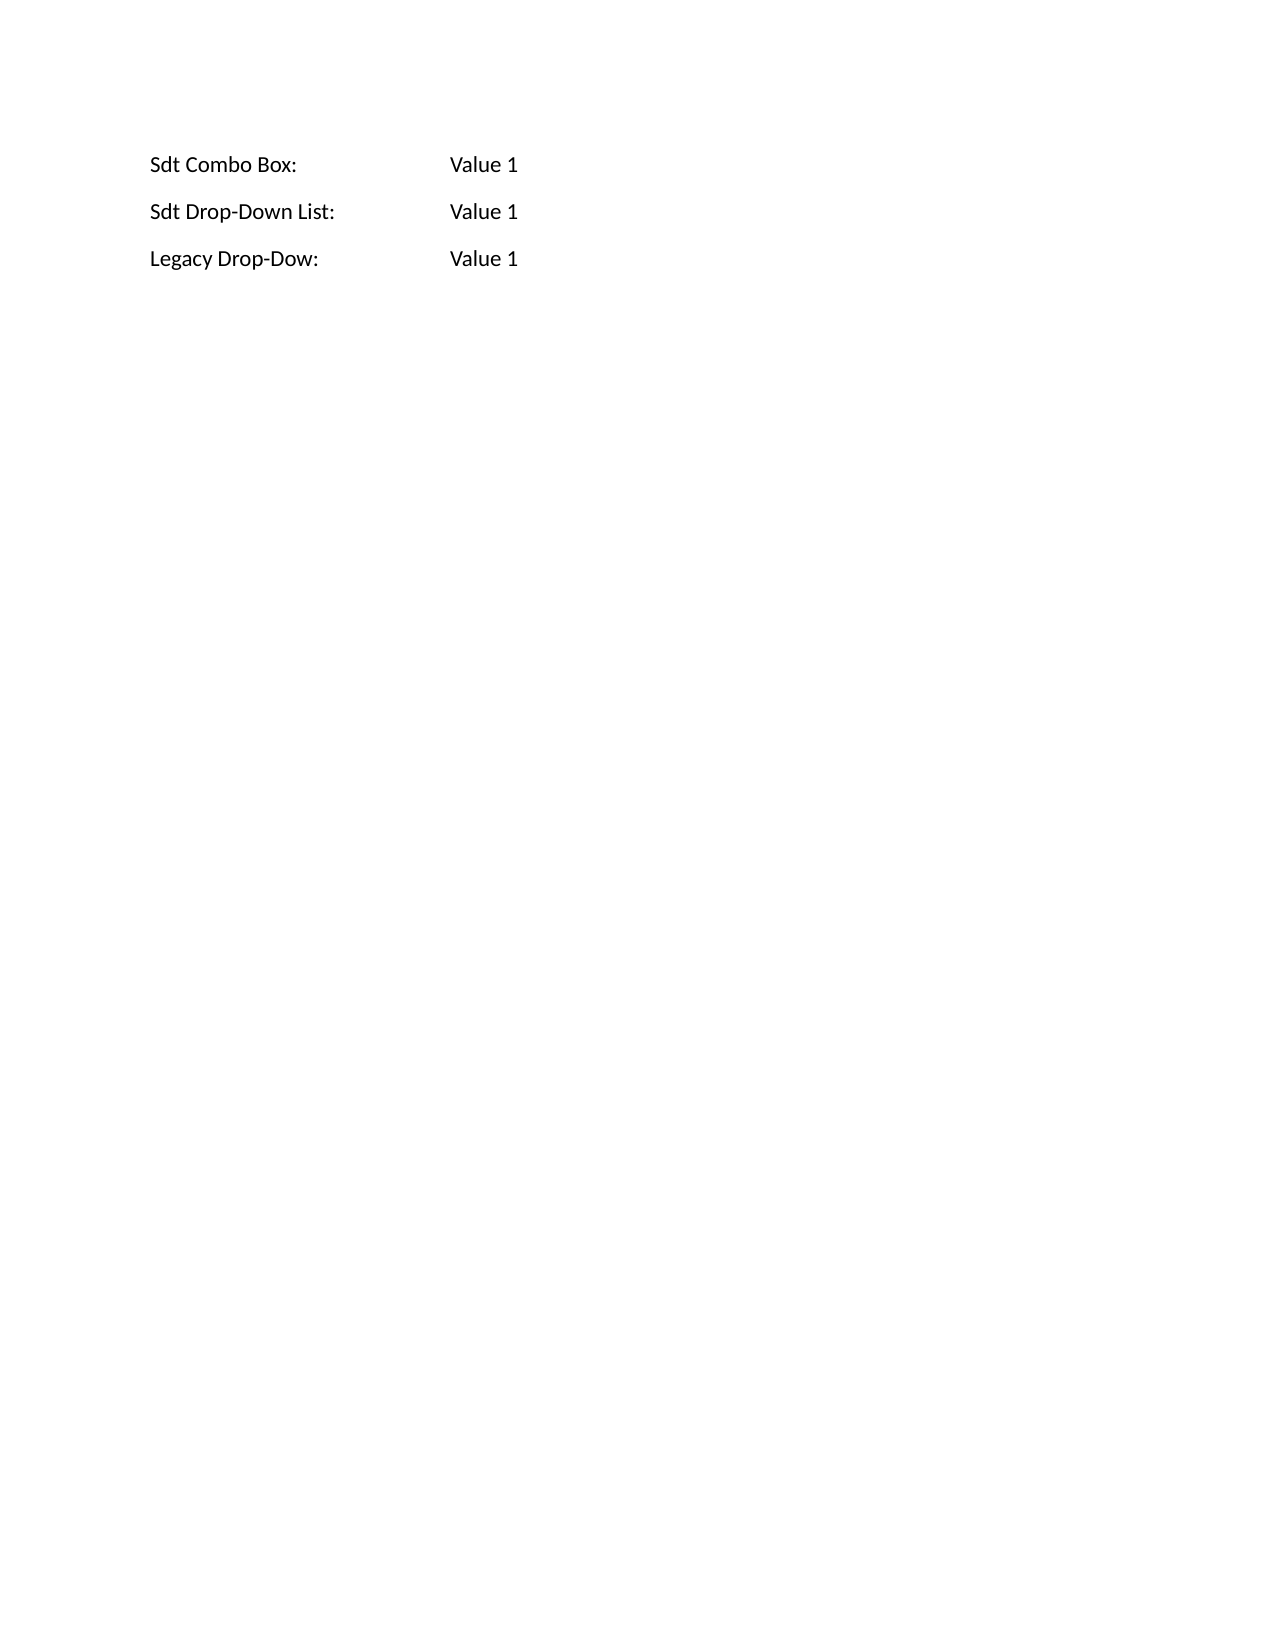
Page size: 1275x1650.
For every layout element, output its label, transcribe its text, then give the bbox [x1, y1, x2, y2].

text Legacy Drop-Dow: [150, 244, 1125, 272]
text Sdt Combo Box: [150, 150, 1125, 178]
text Sdt Drop-Down List: [150, 197, 1125, 225]
